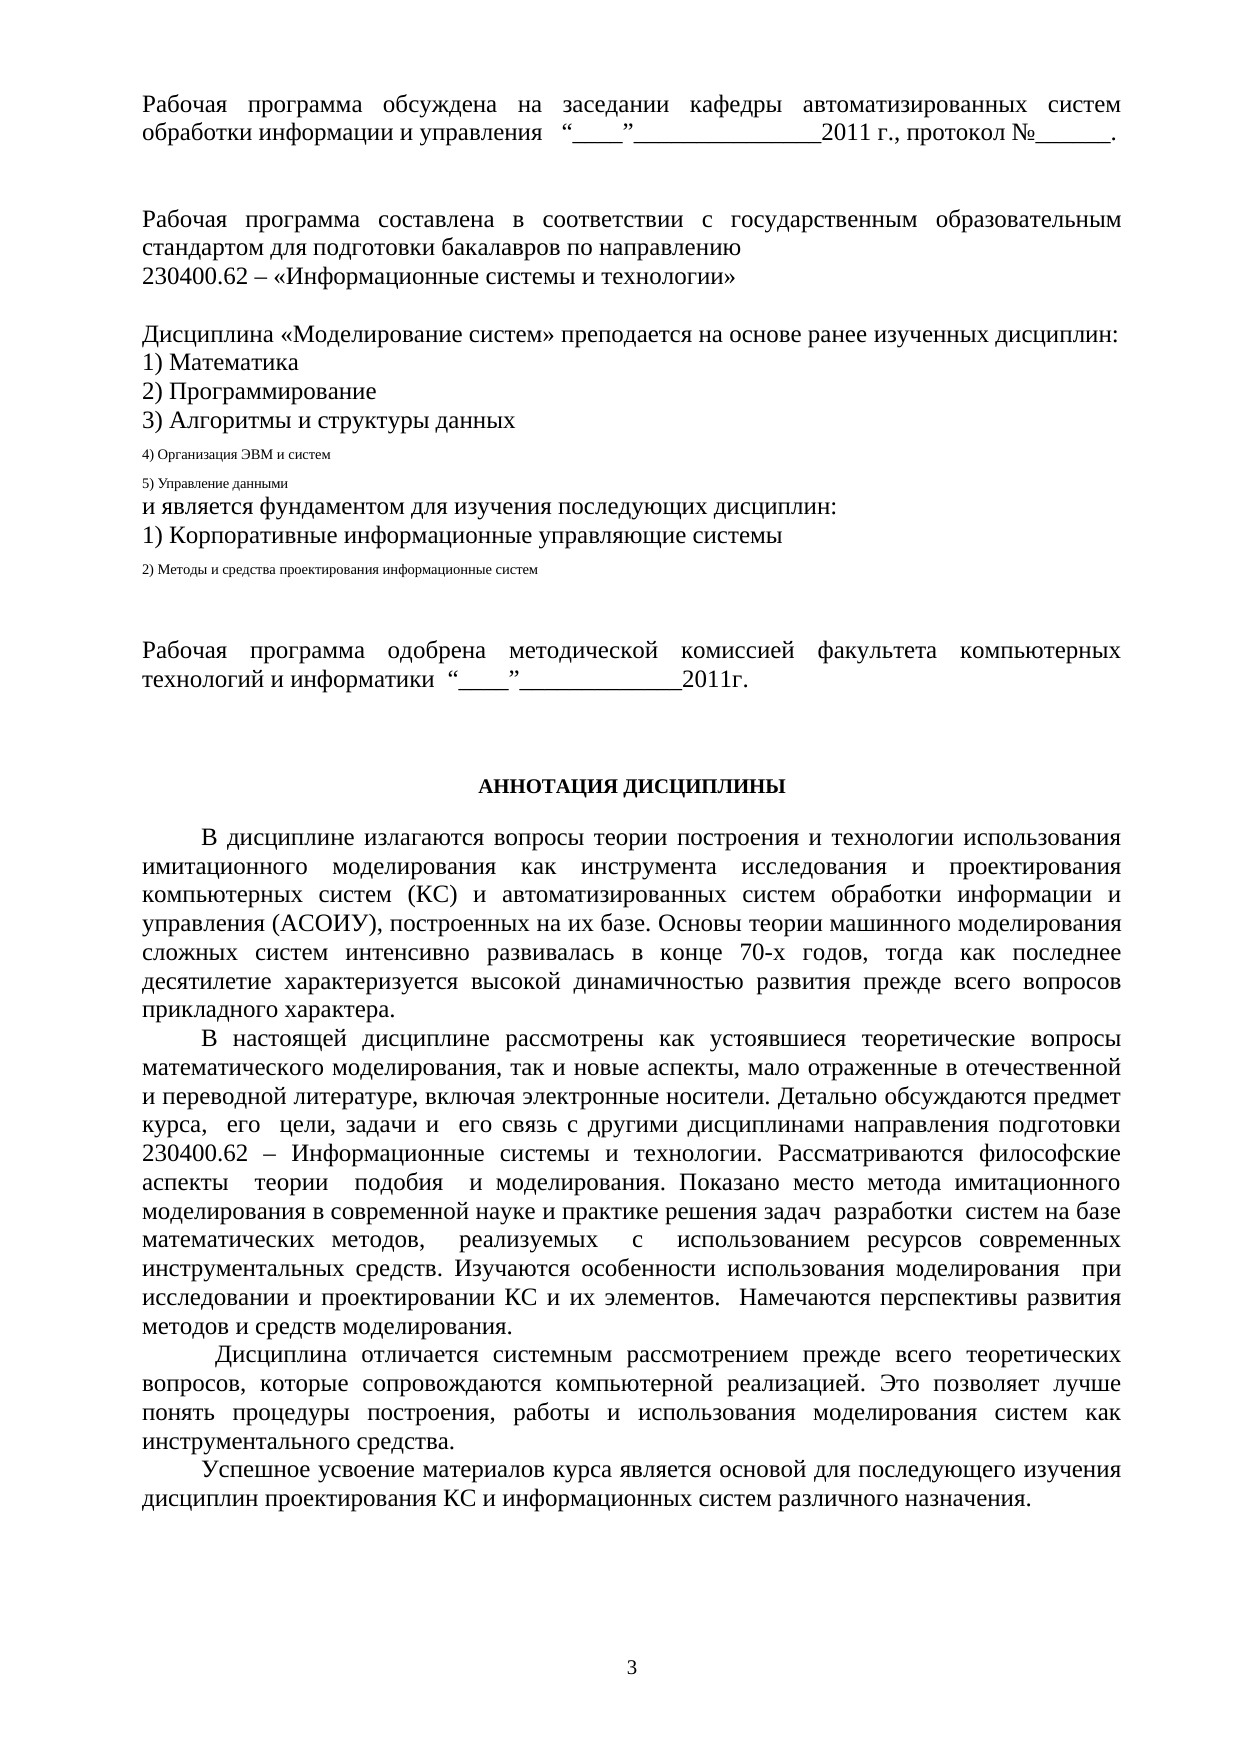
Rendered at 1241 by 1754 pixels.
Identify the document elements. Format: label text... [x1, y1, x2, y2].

text 230400.62 – «Информационные системы и технологии» [142, 261, 1122, 290]
text АННОТАЦИЯ ДИСЦИПЛИНЫ [142, 774, 1122, 798]
text Рабочая программа обсуждена на заседании кафедры автоматизированных систем обработки информации и управления “____”_______________2011 г., протокол №______. [142, 89, 1122, 146]
text Дисциплина «Моделирование систем» преподается на основе ранее изученных дисциплин: [142, 319, 1122, 347]
text Успешное усвоение материалов курса является основой для последующего изучения дисциплин проектирования КС и информационных систем различного назначения. [142, 1454, 1122, 1512]
text 1) Математика [142, 347, 1122, 376]
text 5) Управление данными [142, 462, 1122, 491]
text Рабочая программа одобрена методической комиссией факультета компьютерных технологий и информатики “____”_____________2011г. [142, 635, 1122, 692]
text 2) Методы и средства проектирования информационные систем [142, 549, 1122, 577]
text 2) Программирование [142, 376, 1122, 405]
text В настоящей дисциплине рассмотрены как устоявшиеся теоретические вопросы математического моделирования, так и новые аспекты, мало отраженные в отечественной и переводной литературе, включая электронные носители. Детально обсуждаются предмет курса, его цели, задачи и его связь с другими дисциплинами направления подготовки 230400.62 – Информационные системы и технологии. Рассматриваются философские аспекты теории подобия и моделирования. Показано место метода имитационного моделирования в современной науке и практике решения задач разработки систем на базе математических методов, реализуемых с использованием ресурсов современных инструментальных средств. Изучаются особенности использования моделирования при исследовании и проектировании КС и их элементов. Намечаются перспективы развития методов и средств моделирования. [142, 1023, 1122, 1339]
text 4) Организация ЭВМ и систем [142, 434, 1122, 462]
text и является фундаментом для изучения последующих дисциплин: [142, 491, 1122, 520]
text 3) Алгоритмы и структуры данных [142, 405, 1122, 434]
text 1) Корпоративные информационные управляющие системы [142, 520, 1122, 549]
text Дисциплина отличается системным рассмотрением прежде всего теоретических вопросов, которые сопровождаются компьютерной реализацией. Это позволяет лучше понять процедуры построения, работы и использования моделирования систем как инструментального средства. [142, 1339, 1122, 1454]
text Рабочая программа составлена в соответствии с государственным образовательным стандартом для подготовки бакалавров по направлению [142, 204, 1122, 261]
text В дисциплине излагаются вопросы теории построения и технологии использования имитационного моделирования как инструмента исследования и проектирования компьютерных систем (КС) и автоматизированных систем обработки информации и управления (АСОИУ), построенных на их базе. Основы теории машинного моделирования сложных систем интенсивно развивалась в конце 70-х годов, тогда как последнее десятилетие характеризуется высокой динамичностью развития прежде всего вопросов прикладного характера. [142, 822, 1122, 1023]
